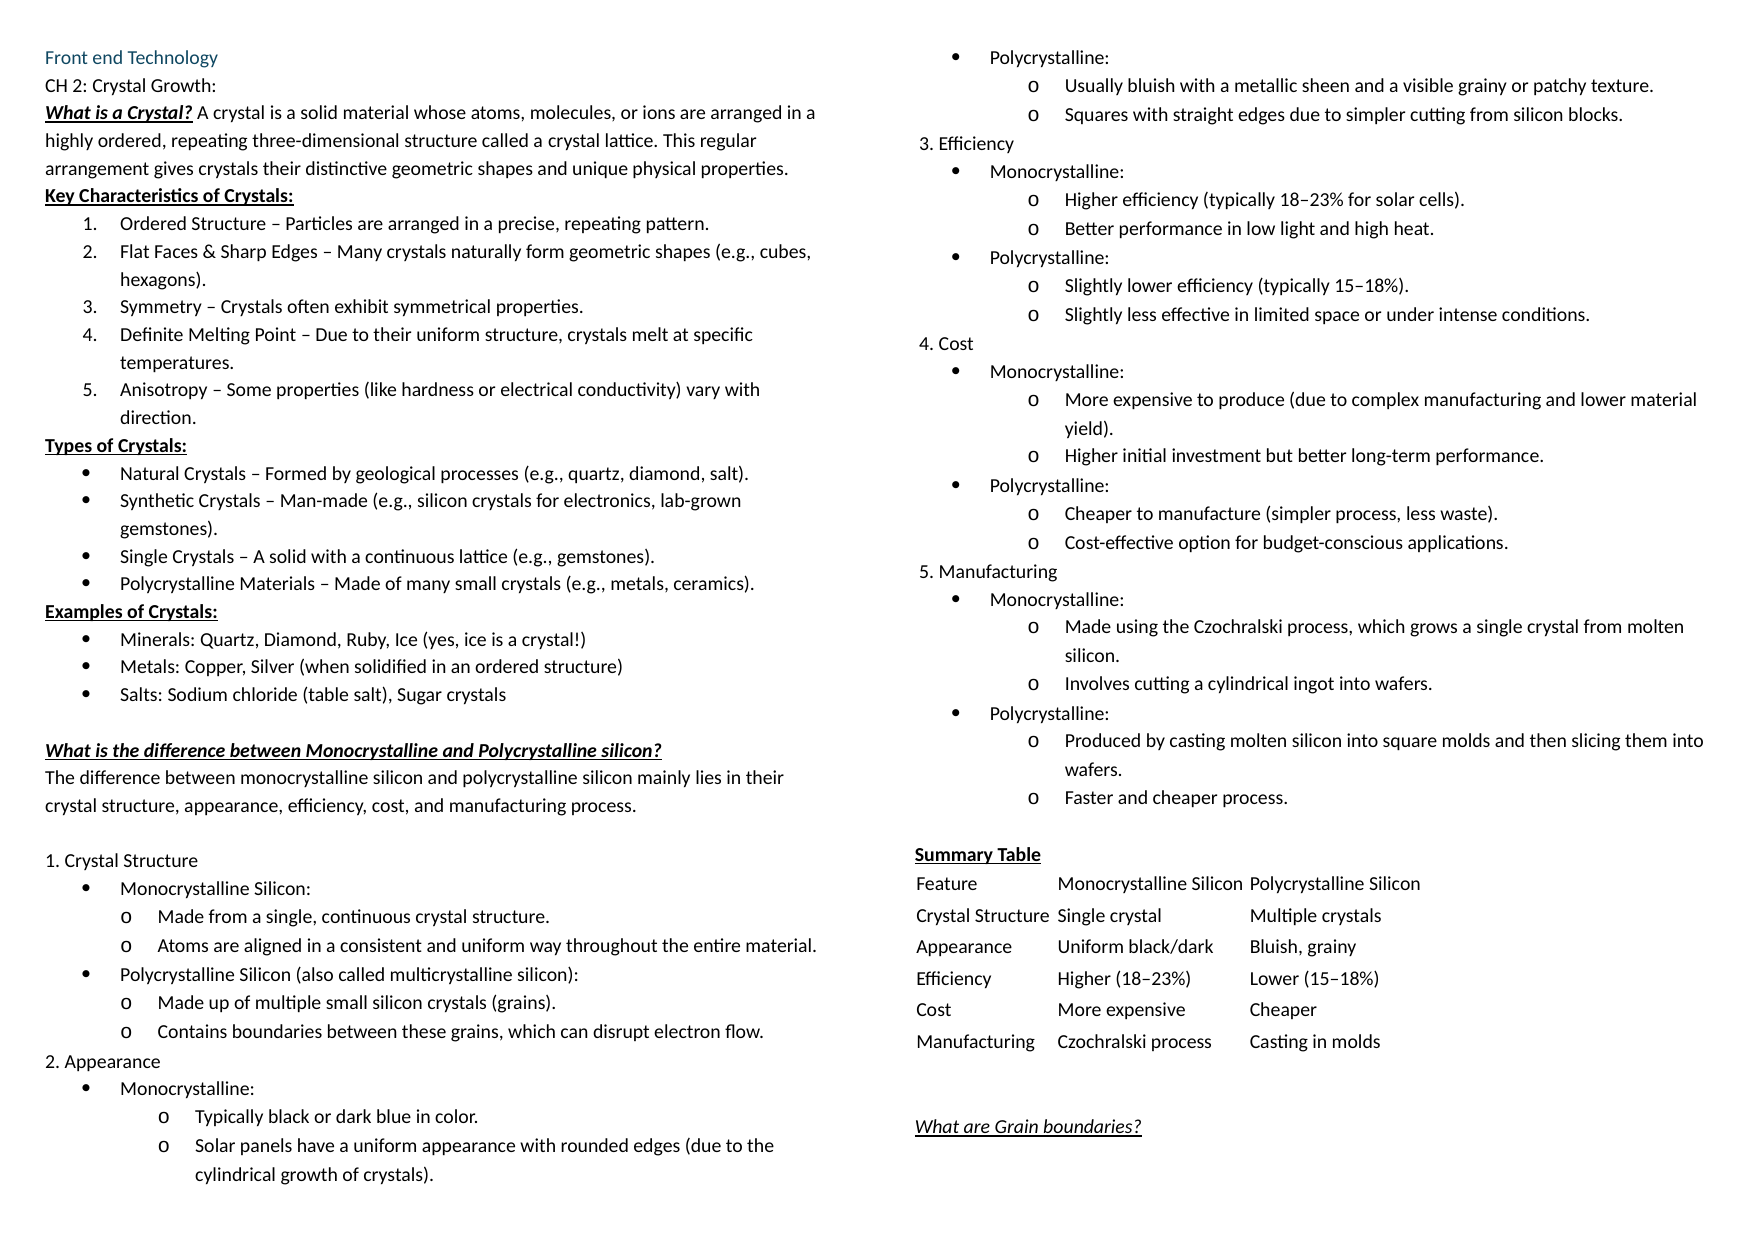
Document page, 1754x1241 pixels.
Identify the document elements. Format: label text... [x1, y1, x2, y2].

list Usually bluish with a metallic sheen and a visible grainy or patchy texture. [1027, 73, 1709, 98]
list Definite Melting Point – Due to their uniform structure, crystals melt at specific temperatures. [82, 322, 839, 374]
list Made up of multiple small silicon crystals (grains). [120, 990, 839, 1016]
list Polycrystalline: [952, 701, 1709, 725]
table_cell Appearance [915, 933, 1056, 964]
list Monocrystalline: [952, 359, 1709, 383]
text Examples of Crystals: [45, 599, 839, 623]
list Slightly lower efficiency (typically 15–18%). [1027, 273, 1709, 298]
table_cell Cost [915, 996, 1056, 1028]
text 3. Efficiency [914, 131, 1709, 155]
list Slightly less effective in limited space or under intense conditions. [1027, 302, 1709, 328]
list Monocrystalline: [82, 1076, 839, 1101]
list Polycrystalline: [952, 245, 1709, 269]
table_cell Bluish, grainy [1248, 933, 1427, 964]
list Polycrystalline Materials – Made of many small crystals (e.g., metals, ceramics). [82, 571, 839, 596]
table_cell More expensive [1056, 996, 1248, 1028]
text CH 2: Crystal Growth: [45, 73, 839, 97]
text 1. Crystal Structure [45, 848, 839, 873]
text Types of Crystals: [45, 433, 839, 457]
table_header Feature [915, 870, 1056, 901]
text Summary Table [914, 842, 1709, 866]
table_cell Cheaper [1248, 996, 1427, 1028]
list Polycrystalline Silicon (also called multicrystalline silicon): [82, 962, 839, 987]
list Monocrystalline Silicon: [82, 876, 839, 900]
table_header Monocrystalline Silicon [1056, 870, 1248, 901]
list Polycrystalline: [952, 45, 1709, 69]
text What is the difference between Monocrystalline and Polycrystalline silicon? [45, 738, 839, 762]
list Metals: Copper, Silver (when solidified in an ordered structure) [82, 654, 839, 679]
list More expensive to produce (due to complex manufacturing and lower material yield). [1027, 387, 1709, 440]
list Anisotropy – Some properties (like hardness or electrical conductivity) vary with direction. [82, 377, 839, 429]
list Produced by casting molten silicon into square molds and then slicing them into wafers. [1027, 728, 1709, 782]
list Minerals: Quartz, Diamond, Ruby, Ice (yes, ice is a crystal!) [82, 627, 839, 651]
list Involves cutting a cylindrical ingot into wafers. [1027, 671, 1709, 697]
list Symmetry – Crystals often exhibit symmetrical properties. [82, 294, 839, 318]
table_cell Casting in molds [1248, 1028, 1427, 1059]
list Ordered Structure – Particles are arranged in a precise, repeating pattern. [82, 211, 839, 235]
list Polycrystalline: [952, 473, 1709, 497]
list Cheaper to manufacture (simpler process, less waste). [1027, 501, 1709, 526]
table_cell Czochralski process [1056, 1028, 1248, 1059]
list Squares with straight edges due to simpler cutting from silicon blocks. [1027, 102, 1709, 127]
list Contains boundaries between these grains, which can disrupt electron flow. [120, 1019, 839, 1045]
table_cell Manufacturing [915, 1028, 1056, 1059]
list Salts: Sodium chloride (table salt), Sugar crystals [82, 682, 839, 706]
text The difference between monocrystalline silicon and polycrystalline silicon mainly lies in their crystal structure, appearance, efficiency, cost, and manufacturing process. [45, 765, 839, 817]
list Cost-effective option for budget-conscious applications. [1027, 530, 1709, 555]
table_cell Multiple crystals [1248, 901, 1427, 933]
table_cell Efficiency [915, 965, 1056, 996]
table_cell Single crystal [1056, 901, 1248, 933]
text 2. Appearance [45, 1049, 839, 1073]
list Monocrystalline: [952, 159, 1709, 183]
list Synthetic Crystals – Man-made (e.g., silicon crystals for electronics, lab-grown gemstones). [82, 488, 839, 540]
list Natural Crystals – Formed by geological processes (e.g., quartz, diamond, salt). [82, 461, 839, 485]
table_header Polycrystalline Silicon [1248, 870, 1427, 901]
table_cell Higher (18–23%) [1056, 965, 1248, 996]
list Typically black or dark blue in color. [157, 1104, 839, 1130]
table_cell Uniform black/dark [1056, 933, 1248, 964]
list Higher efficiency (typically 18–23% for solar cells). [1027, 187, 1709, 212]
text 5. Manufacturing [914, 559, 1709, 583]
list Atoms are aligned in a consistent and uniform way throughout the entire material. [120, 933, 839, 959]
list Single Crystals – A solid with a continuous lattice (e.g., gemstones). [82, 544, 839, 568]
table_cell Crystal Structure [915, 901, 1056, 933]
text 4. Cost [914, 331, 1709, 356]
list Flat Faces & Sharp Edges – Many crystals naturally form geometric shapes (e.g., cubes, hexagons). [82, 239, 839, 291]
list Better performance in low light and high heat. [1027, 216, 1709, 241]
list Higher initial investment but better long-term performance. [1027, 444, 1709, 469]
list Solar panels have a uniform appearance with rounded edges (due to the cylindrical growth of crystals). [157, 1133, 839, 1187]
table_cell Lower (15–18%) [1248, 965, 1427, 996]
list Faster and cheaper process. [1027, 785, 1709, 811]
text What is a Crystal? A crystal is a solid material whose atoms, molecules, or ions are arranged in a highly ordered, repeating three-dimensional structure called a crystal lattice. This regular arrangement gives crystals their distinctive geometric shapes and unique physical properties. [45, 100, 839, 180]
list Monocrystalline: [952, 587, 1709, 611]
text Key Characteristics of Crystals: [45, 183, 839, 208]
subtitle Front end Technology [45, 45, 839, 69]
text What are Grain boundaries? [914, 1114, 1709, 1139]
list Made using the Czochralski process, which grows a single crystal from molten silicon. [1027, 614, 1709, 668]
list Made from a single, continuous crystal structure. [120, 904, 839, 929]
